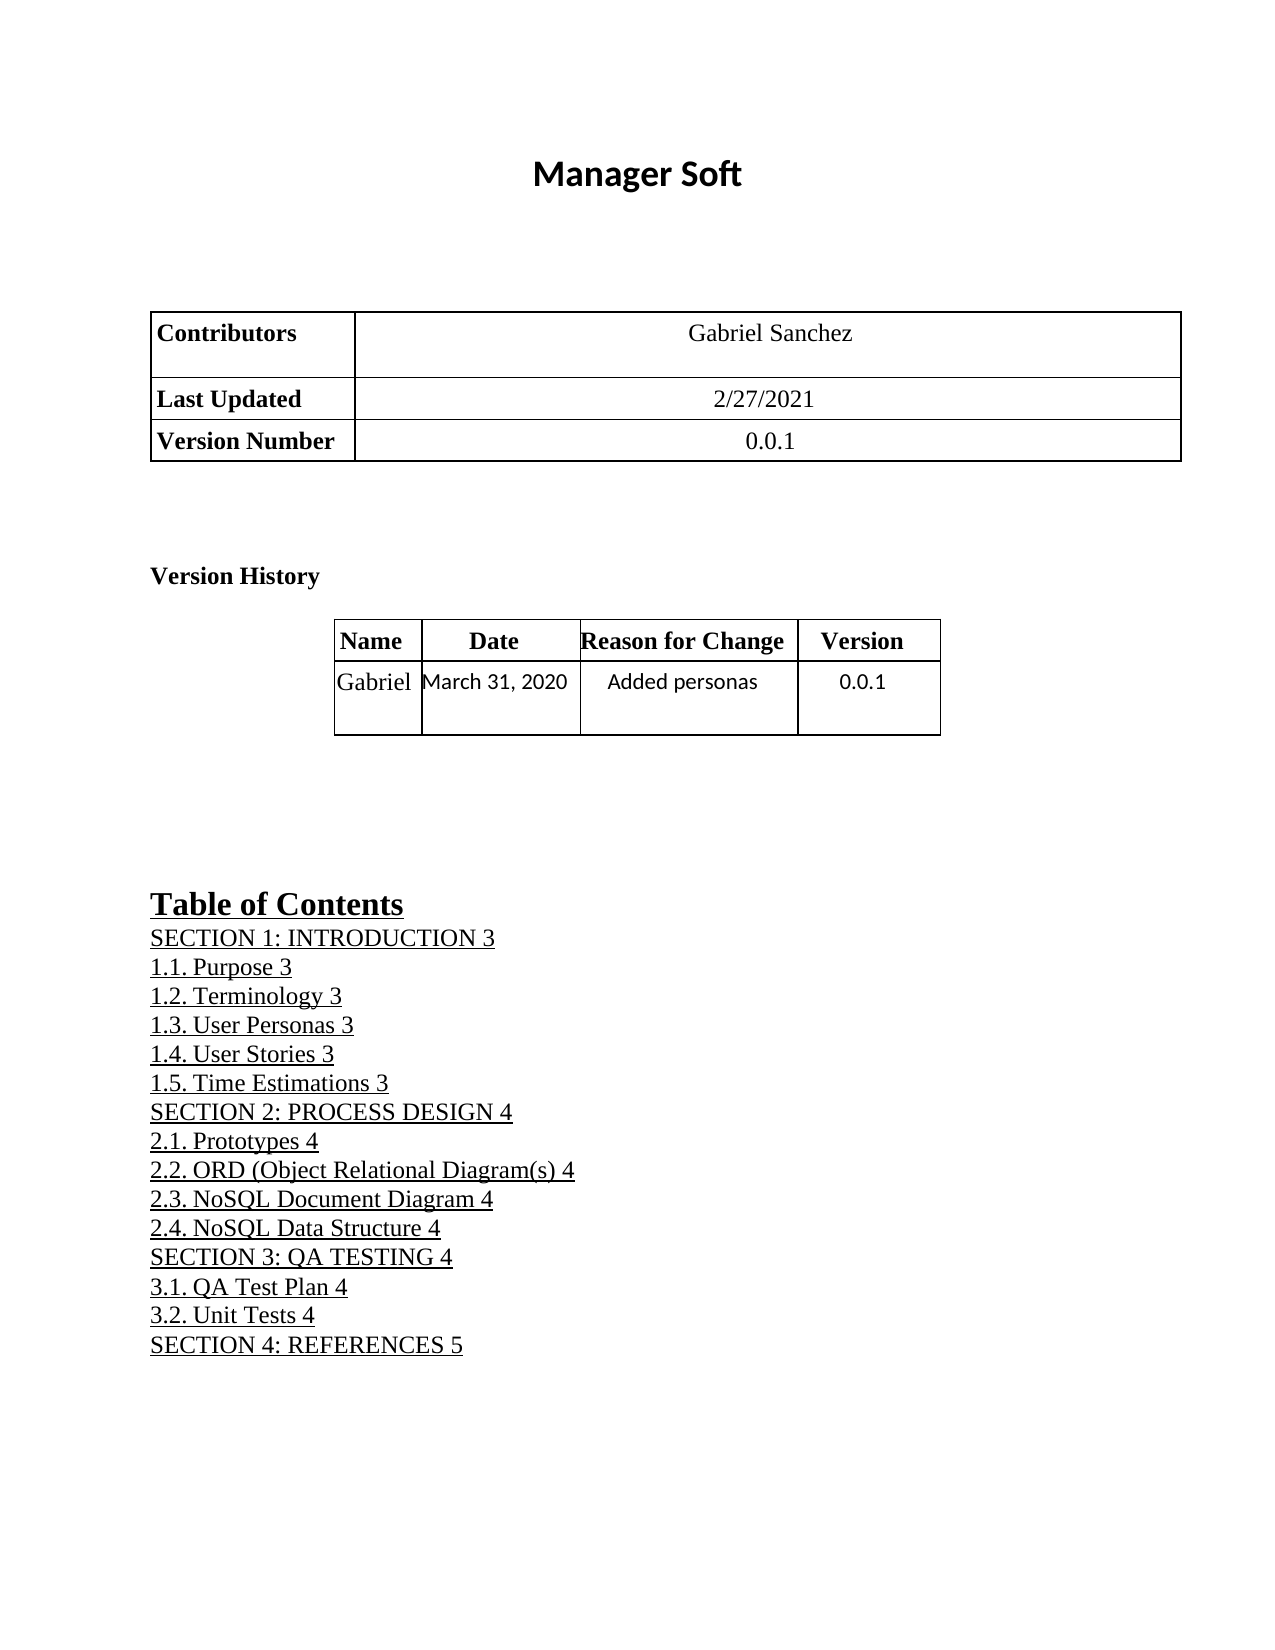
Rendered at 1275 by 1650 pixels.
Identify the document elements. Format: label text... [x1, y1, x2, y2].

table_cell Version Number [152, 420, 354, 460]
text Manager Soft [150, 150, 1125, 196]
text 1.3. User Personas 3 [150, 1010, 1125, 1039]
table_cell 0.0.1 [799, 662, 940, 734]
text 3.1. QA Test Plan 4 [150, 1272, 1125, 1301]
table_cell Added personas [581, 662, 797, 734]
table_header Name [335, 620, 421, 660]
text Table of Contents [150, 884, 1125, 923]
table_header Date [423, 620, 580, 660]
text SECTION 1: INTRODUCTION 3 [150, 923, 1125, 952]
table_cell Last Updated [152, 378, 354, 418]
table_cell 0.0.1 [356, 420, 1180, 460]
text SECTION 2: PROCESS DESIGN 4 [150, 1097, 1125, 1126]
text 1.5. Time Estimations 3 [150, 1068, 1125, 1097]
table_header Version [799, 620, 940, 660]
text SECTION 4: REFERENCES 5 [150, 1330, 1125, 1359]
text 1.1. Purpose 3 [150, 952, 1125, 981]
text 2.3. NoSQL Document Diagram 4 [150, 1184, 1125, 1213]
text 2.4. NoSQL Data Structure 4 [150, 1213, 1125, 1242]
table_header Contributors [152, 313, 354, 377]
text Version History [150, 561, 1125, 590]
text 3.2. Unit Tests 4 [150, 1301, 1125, 1330]
text 2.2. ORD (Object Relational Diagram(s) 4 [150, 1155, 1125, 1184]
table_header Reason for Change [581, 620, 797, 660]
table_cell March 31, 2020 [423, 662, 580, 734]
text 1.2. Terminology 3 [150, 981, 1125, 1010]
table_cell Gabriel [335, 662, 421, 734]
table_cell 2/27/2021 [356, 378, 1180, 418]
text 1.4. User Stories 3 [150, 1039, 1125, 1068]
table_header Gabriel Sanchez [356, 313, 1180, 377]
text 2.1. Prototypes 4 [150, 1126, 1125, 1155]
text SECTION 3: QA TESTING 4 [150, 1242, 1125, 1272]
